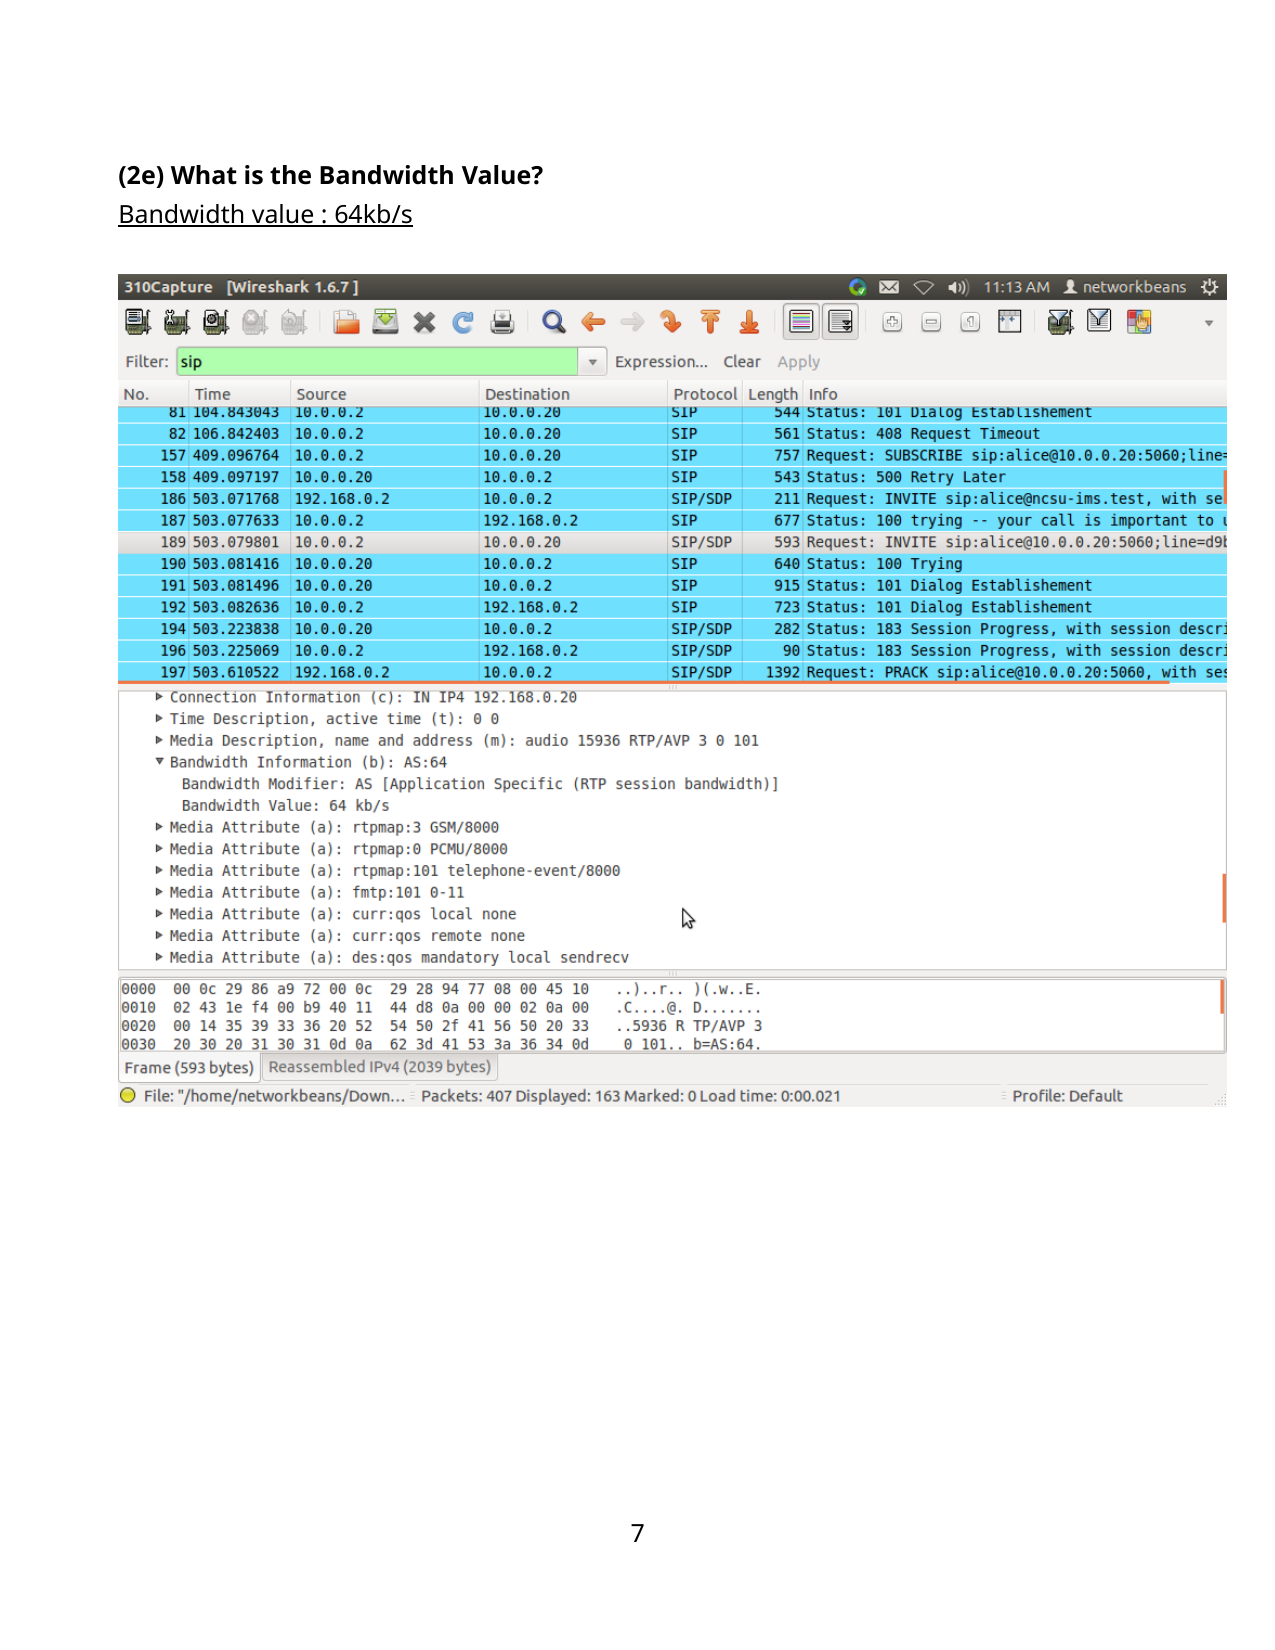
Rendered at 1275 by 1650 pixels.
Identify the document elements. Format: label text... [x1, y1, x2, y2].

text (2e) What is the Bandwidth Value? [118, 157, 1157, 191]
text Bandwidth value : 64kb/s [118, 196, 1157, 231]
picture [118, 274, 1227, 1107]
